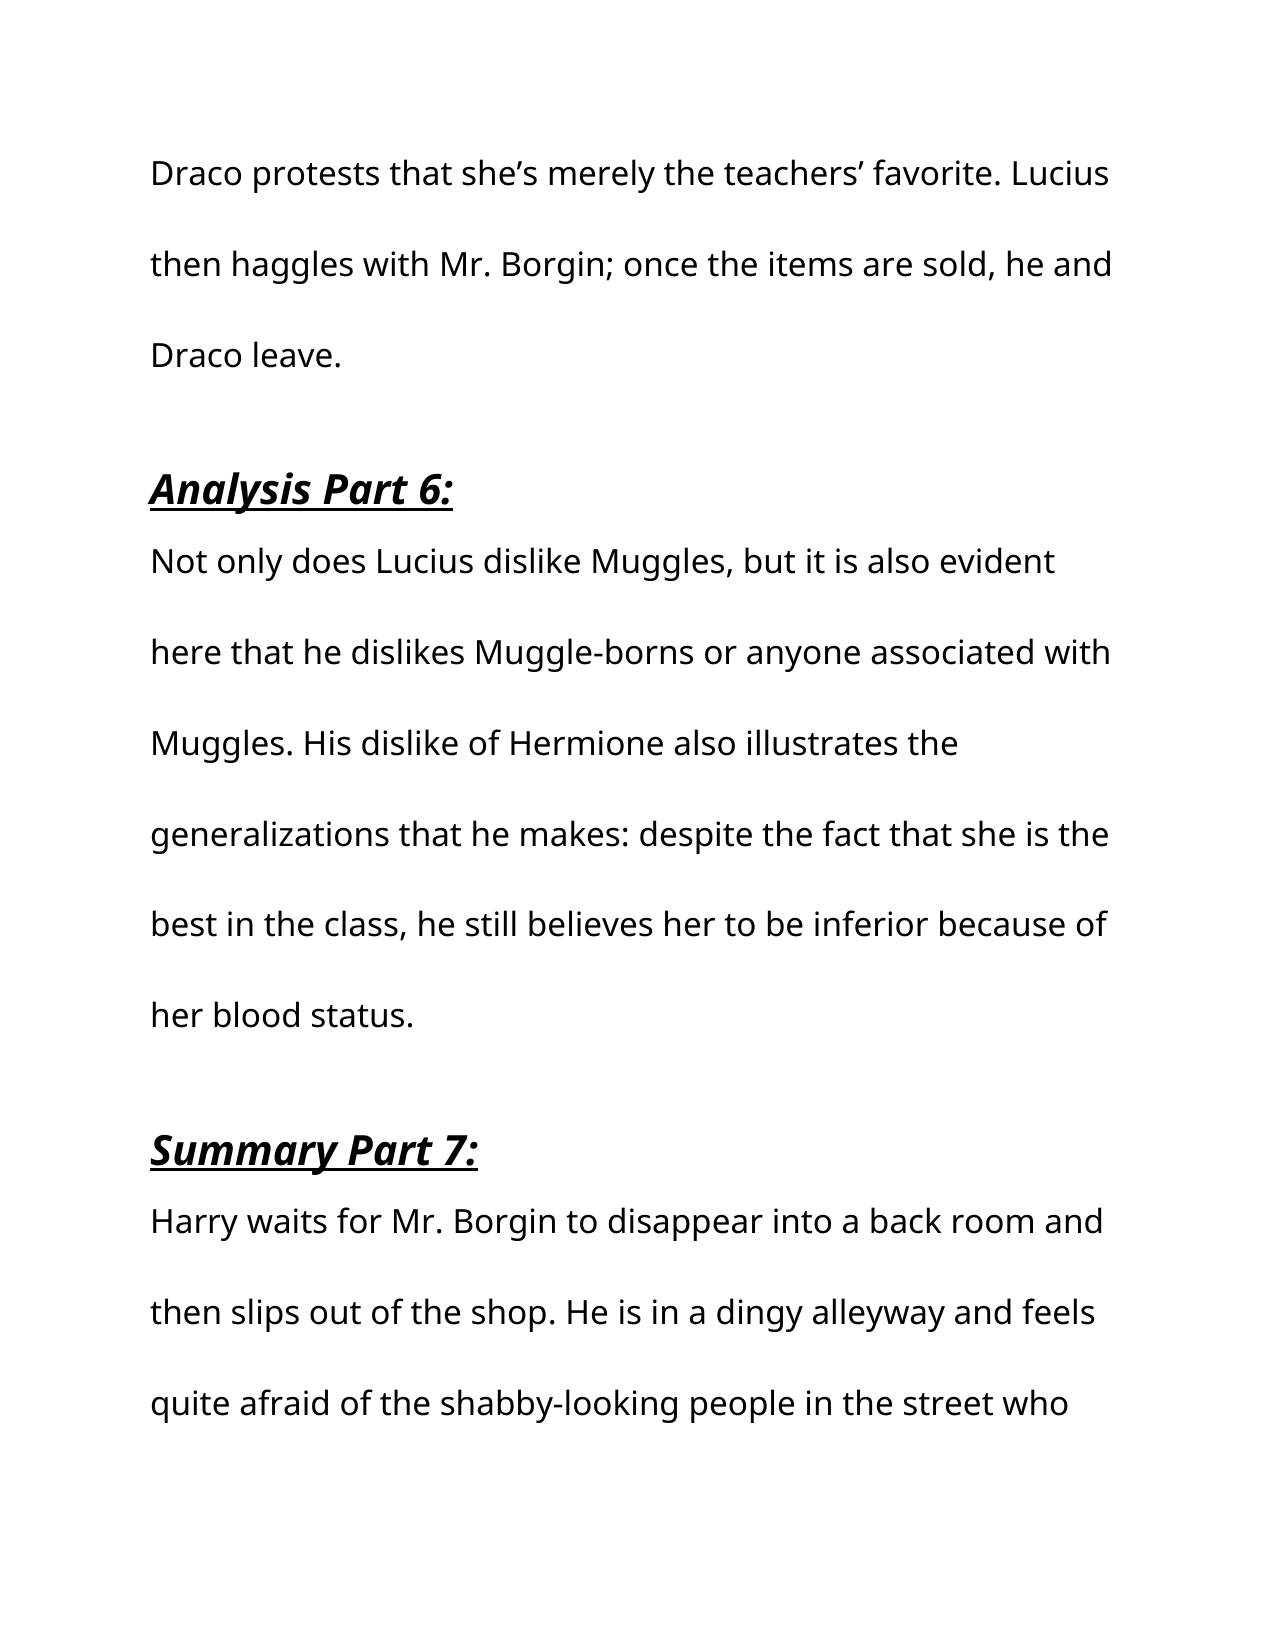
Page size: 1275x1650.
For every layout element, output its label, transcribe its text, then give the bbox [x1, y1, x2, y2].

text Summary Part 7: [150, 1120, 1125, 1177]
text Analysis Part 6: [150, 460, 1125, 517]
text Not only does Lucius dislike Muggles, but it is also evident here that he dislikes Muggle-borns or anyone associated with Muggles. His dislike of Hermione also illustrates the generalizations that he makes: despite the fact that she is the best in the class, he still believes her to be inferior because of her blood status. [150, 538, 1125, 1037]
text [150, 150, 1125, 377]
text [150, 1198, 1125, 1425]
